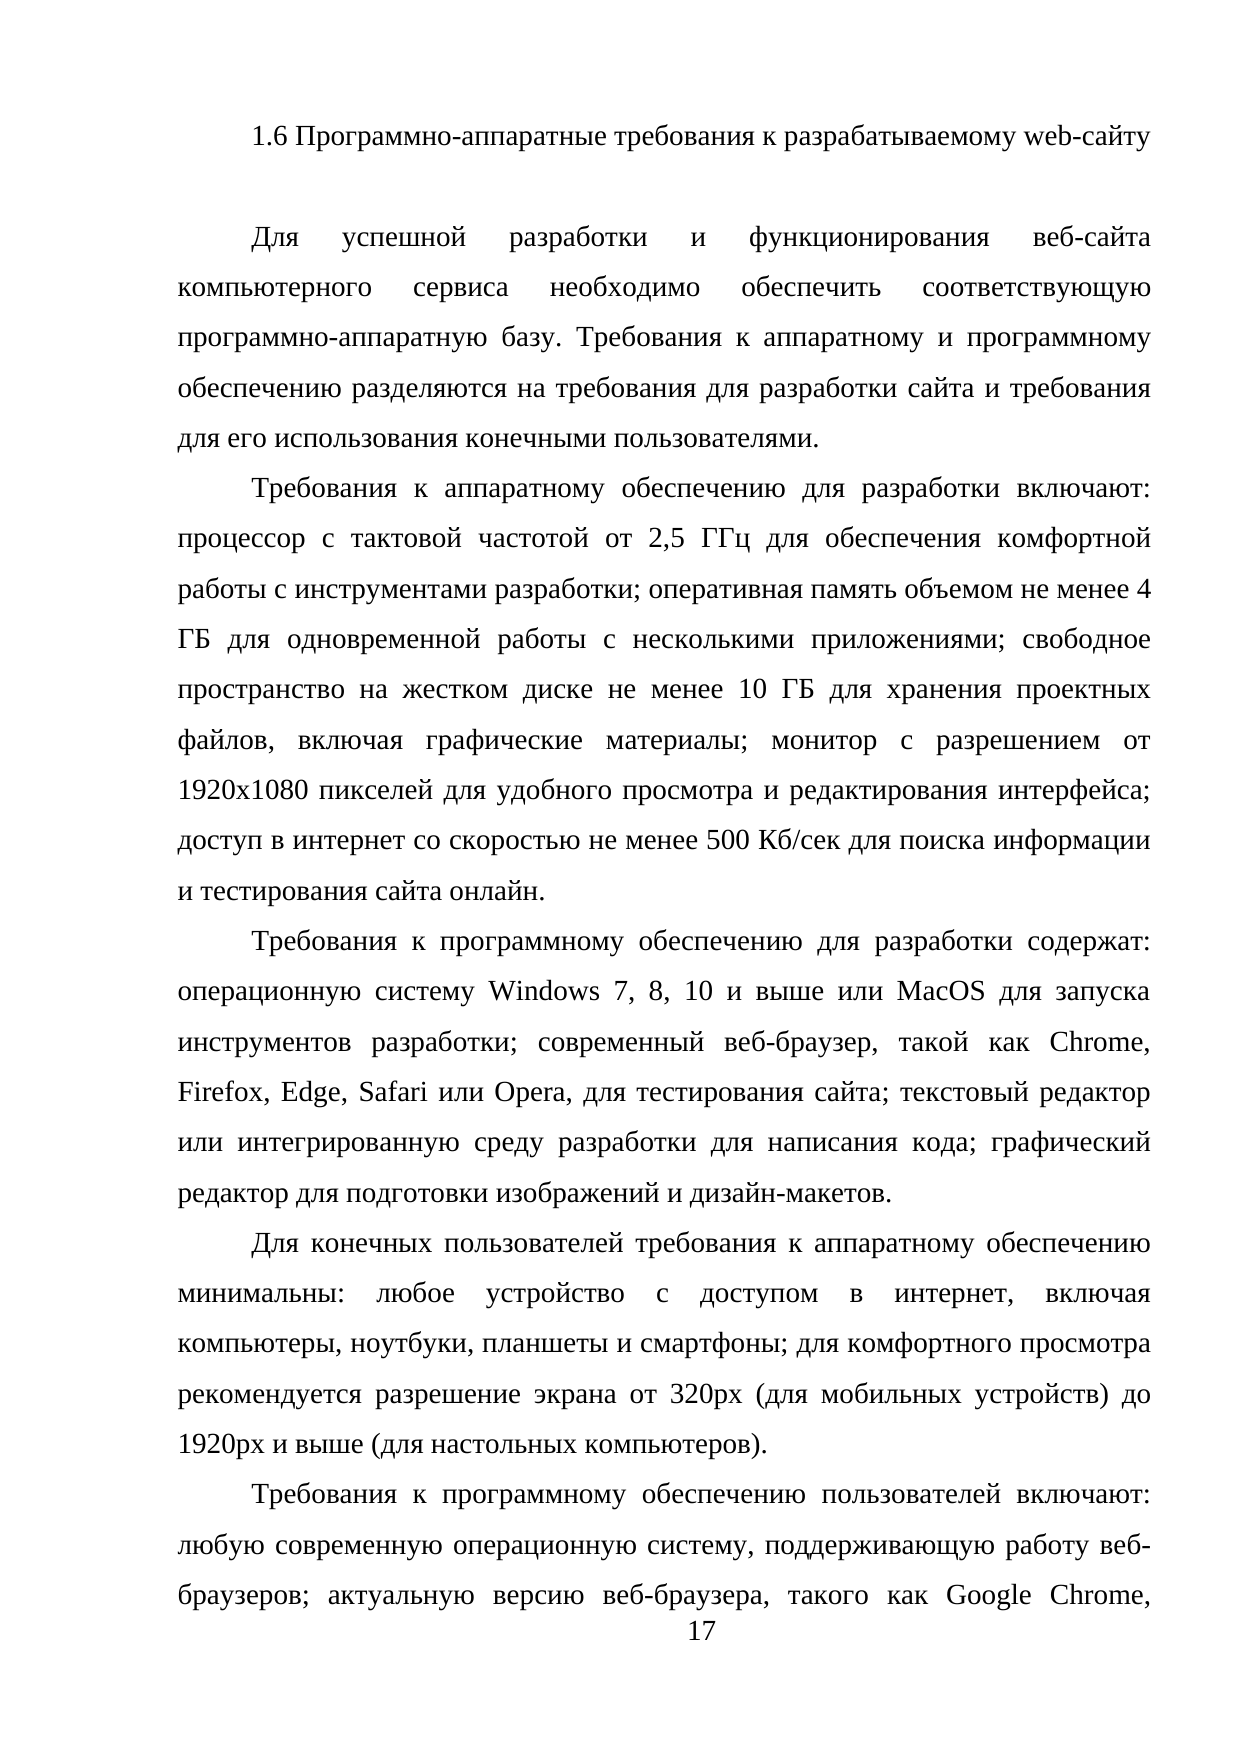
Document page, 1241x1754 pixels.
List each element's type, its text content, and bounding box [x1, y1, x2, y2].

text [177, 1477, 1152, 1611]
text Для конечных пользователей требования к аппаратному обеспечению минимальны: любое устройство с доступом в интернет, включая компьютеры, ноутбуки, планшеты и смартфоны; для комфортного просмотра рекомендуется разрешение экрана от 320px (для мобильных устройств) до 1920px и выше (для настольных компьютеров). [177, 1225, 1152, 1460]
text Требования к программному обеспечению для разработки содержат: операционную систему Windows 7, 8, 10 и выше или MacOS для запуска инструментов разработки; современный веб-браузер, такой как Chrome, Firefox, Edge, Safari или Opera, для тестирования сайта; текстовый редактор или интегрированную среду разработки для написания кода; графический редактор для подготовки изображений и дизайн-макетов. [177, 923, 1152, 1208]
text 1.6 Программно-аппаратные требования к разрабатываемому web-сайту [177, 118, 1152, 152]
text Требования к аппаратному обеспечению для разработки включают: процессор с тактовой частотой от 2,5 ГГц для обеспечения комфортной работы с инструментами разработки; оперативная память объемом не менее 4 ГБ для одновременной работы с несколькими приложениями; свободное пространство на жестком диске не менее 10 ГБ для хранения проектных файлов, включая графические материалы; монитор с разрешением от 1920x1080 пикселей для удобного просмотра и редактирования интерфейса; доступ в интернет со скоростью не менее 500 Кб/сек для поиска информации и тестирования сайта онлайн. [177, 470, 1152, 906]
text Для успешной разработки и функционирования веб-сайта компьютерного сервиса необходимо обеспечить соответствующую программно-аппаратную базу. Требования к аппаратному и программному обеспечению разделяются на требования для разработки сайта и требования для его использования конечными пользователями. [177, 219, 1152, 453]
